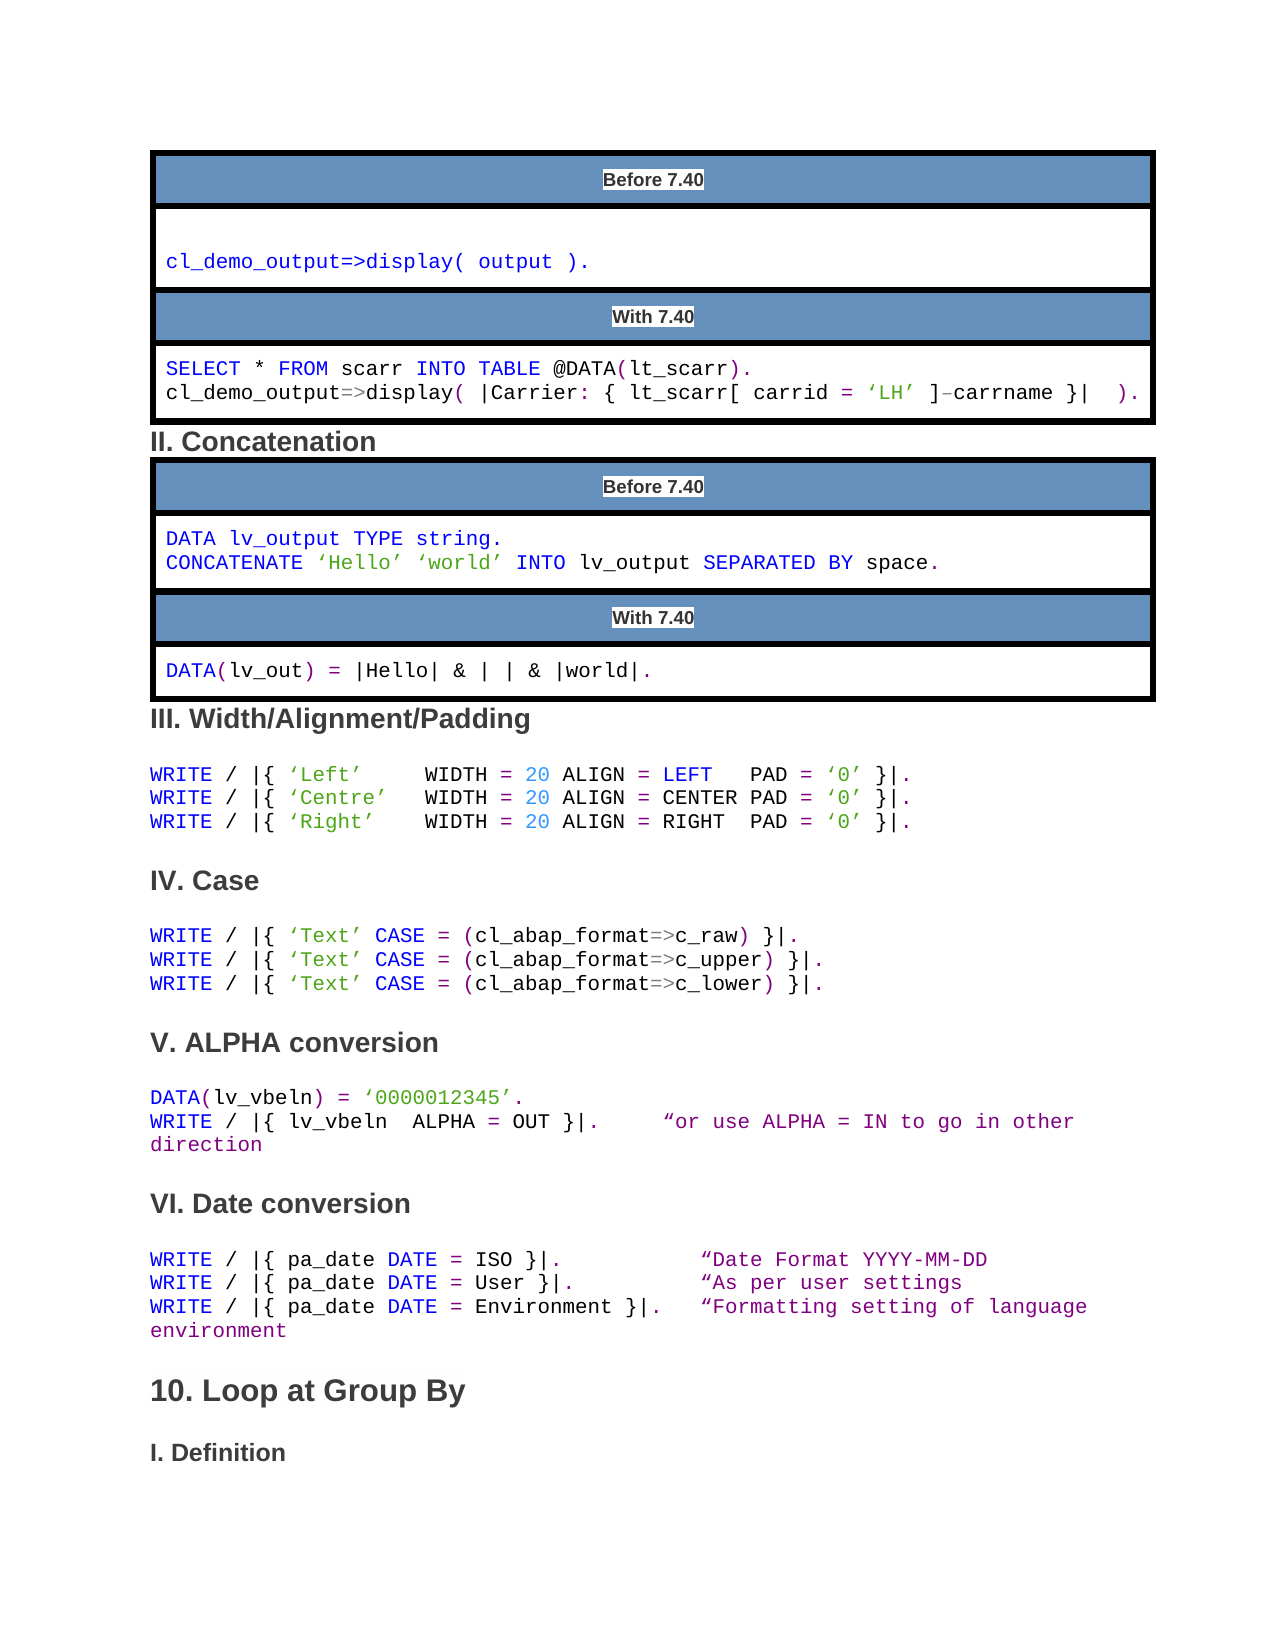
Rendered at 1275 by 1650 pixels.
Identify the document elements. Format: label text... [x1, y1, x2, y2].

text I. Definition [150, 1438, 1125, 1466]
text WRITE / |{ ‘Text’ CASE = (cl_abap_format=>c_raw) }|. WRITE / |{ ‘Text’ CASE = (cl_abap_format=>c_upper) }|. WRITE / |{ ‘Text’ CASE = (cl_abap_format=>c_lower) }|. [800, 925, 1125, 996]
table_cell DATA lv_output TYPE string. CONCATENATE ‘Hello’ ‘world’ INTO lv_output SEPARATED BY space. [156, 516, 1150, 588]
text WRITE / |{ ‘Left’ WIDTH = 20 ALIGN = LEFT PAD = ‘0’ }|. WRITE / |{ ‘Centre’ WIDTH = 20 ALIGN = CENTER PAD = ‘0’ }|. WRITE / |{ ‘Right’ WIDTH = 20 ALIGN = RIGHT PAD = ‘0’ }|. [150, 764, 1125, 835]
text WRITE / |{ pa_date DATE = ISO }|. “Date Format YYYY-MM-DD WRITE / |{ pa_date DATE = User }|. “As per user settings WRITE / |{ pa_date DATE = Environment }|. “Formatting setting of language environment [150, 1249, 1125, 1343]
table_cell With 7.40 [156, 293, 1150, 340]
table_cell SELECT * FROM scarr INTO TABLE @DATA(lt_scarr). cl_demo_output=>display( |Carrier: { lt_scarr[ carrid = ‘LH’ ]–carrname }| ). [156, 346, 1150, 418]
text II. Concatenation [150, 425, 1125, 457]
text IV. Case [150, 864, 1125, 896]
text III. Width/Alignment/Padding [150, 702, 1125, 734]
text V. ALPHA conversion [150, 1026, 1125, 1058]
table_cell With 7.40 [156, 595, 1150, 641]
text VI. Date conversion [150, 1187, 1125, 1219]
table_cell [156, 209, 1150, 287]
table_cell DATA(lv_out) = |Hello| & | | & |world|. [156, 647, 1150, 696]
table_header Before 7.40 [156, 156, 1150, 203]
text DATA(lv_vbeln) = ‘0000012345’. WRITE / |{ lv_vbeln ALPHA = OUT }|. “or use ALPHA = IN to go in other direction [262, 1087, 1125, 1158]
table_header Before 7.40 [156, 463, 1150, 510]
text 10. Loop at Group By [150, 1372, 1125, 1408]
